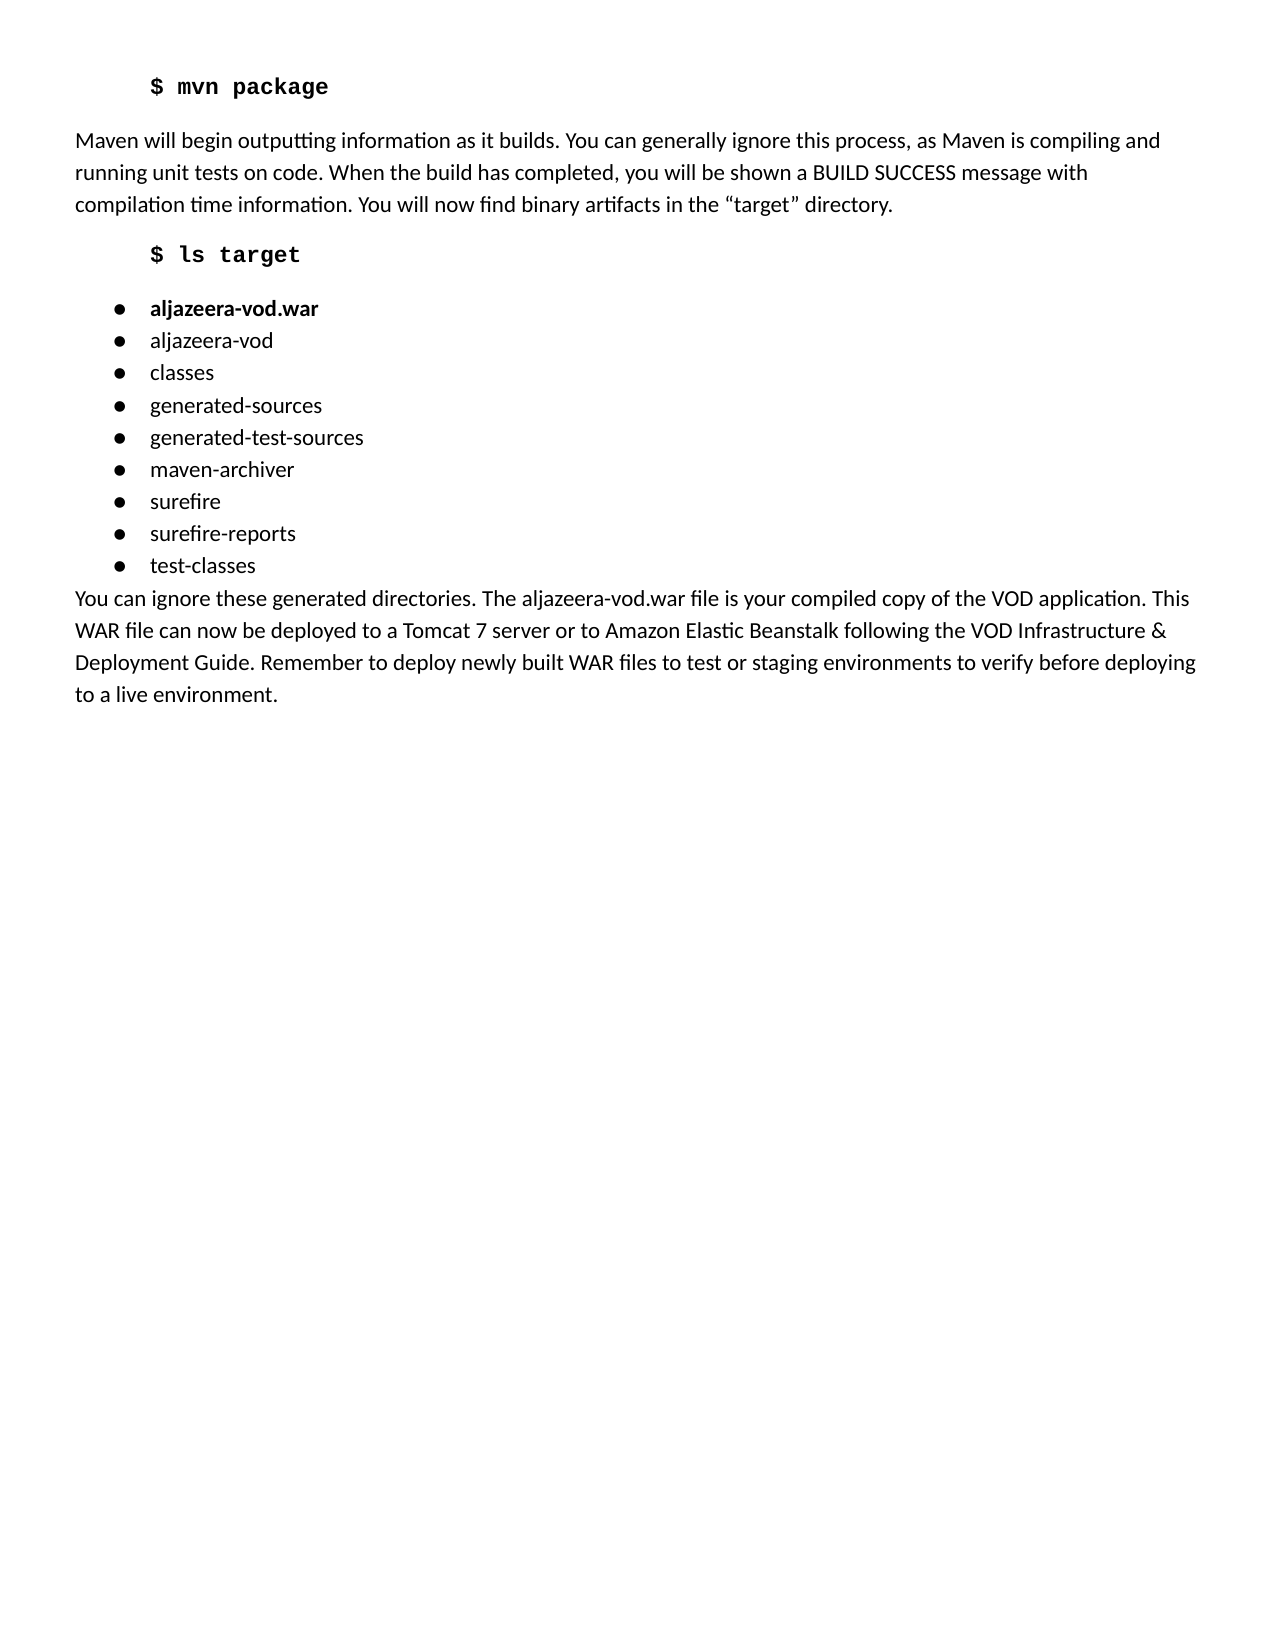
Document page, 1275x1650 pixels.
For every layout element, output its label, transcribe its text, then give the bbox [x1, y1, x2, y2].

list classes [113, 358, 1200, 387]
list generated-sources [113, 391, 1200, 419]
text Maven will begin outputting information as it builds. You can generally ignore this process, as Maven is compiling and running unit tests on code. When the build has completed, you will be shown a BUILD SUCCESS message with compilation time information. You will now find binary artifacts in the “target” directory. [75, 126, 1200, 218]
list aljazeera-vod.war [113, 294, 1200, 322]
text You can ignore these generated directories. The aljazeera-vod.war file is your compiled copy of the VOD application. This WAR file can now be deployed to a Tomcat 7 server or to Amazon Elastic Beanstalk following the VOD Infrastructure & Deployment Guide. Remember to deploy newly built WAR files to test or staging environments to verify before deploying to a live environment. [75, 584, 1200, 708]
list maven-archiver [113, 455, 1200, 483]
list test-classes [113, 552, 1200, 580]
text $ ls target [75, 243, 1200, 269]
list generated-test-sources [113, 423, 1200, 451]
text $ mvn package [75, 75, 1200, 101]
list aljazeera-vod [113, 326, 1200, 354]
list surefire [113, 487, 1200, 515]
list surefire-reports [113, 519, 1200, 547]
